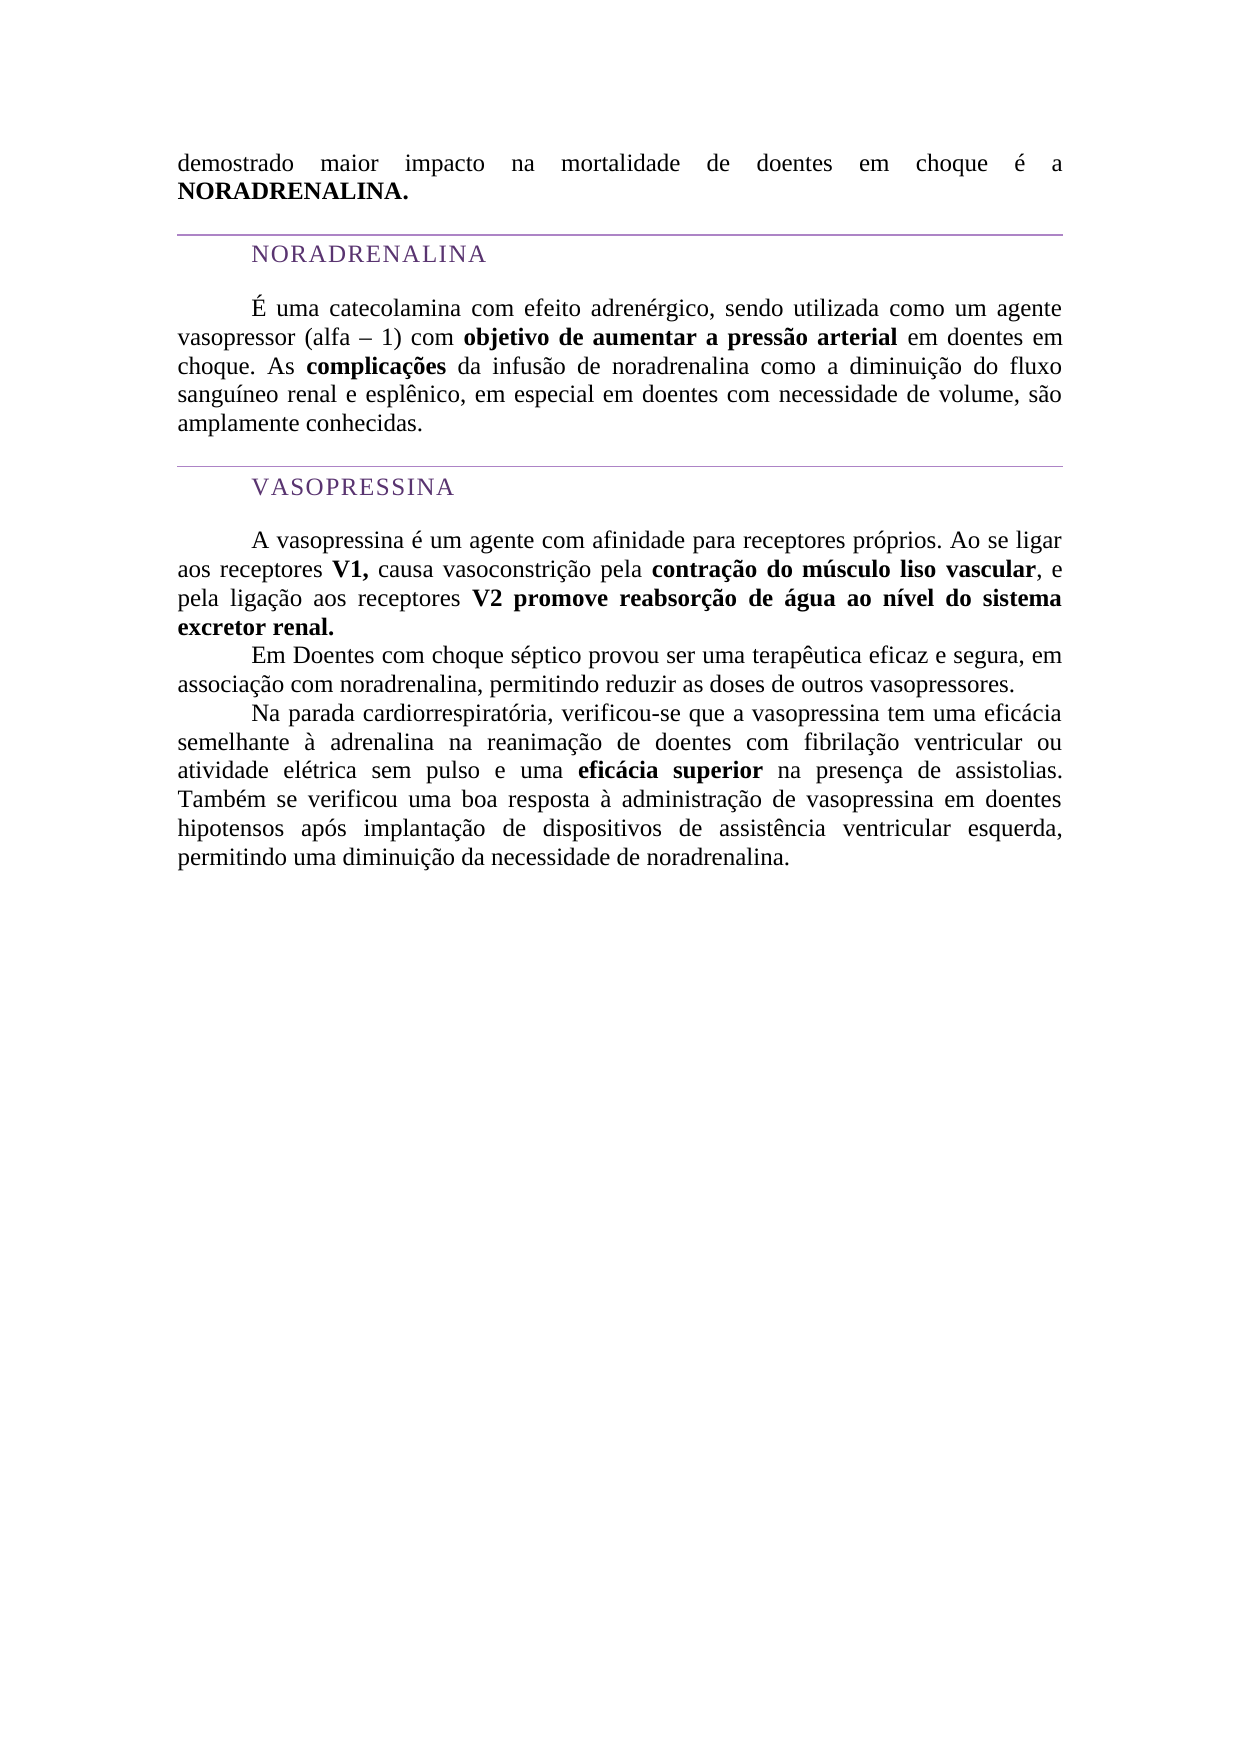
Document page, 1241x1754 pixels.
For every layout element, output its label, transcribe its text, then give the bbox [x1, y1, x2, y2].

text Em Doentes com choque séptico provou ser uma terapêutica eficaz e segura, em associação com noradrenalina, permitindo reduzir as doses de outros vasopressores. [177, 640, 1063, 698]
subtitle vasopressina [177, 467, 1063, 500]
text A vasopressina é um agente com afinidade para receptores próprios. Ao se ligar aos receptores V1, causa vasoconstrição pela contração do músculo liso vascular, e pela ligação aos receptores V2 promove reabsorção de água ao nível do sistema excretor renal. [177, 525, 1063, 640]
subtitle NORADRENALINA [177, 236, 1063, 268]
text É uma catecolamina com efeito adrenérgico, sendo utilizada como um agente vasopressor (alfa – 1) com objetivo de aumentar a pressão arterial em doentes em choque. As complicações da infusão de noradrenalina como a diminuição do fluxo sanguíneo renal e esplênico, em especial em doentes com necessidade de volume, são amplamente conhecidas. [177, 293, 1063, 437]
text Na parada cardiorrespiratória, verificou-se que a vasopressina tem uma eficácia semelhante à adrenalina na reanimação de doentes com fibrilação ventricular ou atividade elétrica sem pulso e uma eficácia superior na presença de assistolias. Também se verificou uma boa resposta à administração de vasopressina em doentes hipotensos após implantação de dispositivos de assistência ventricular esquerda, permitindo uma diminuição da necessidade de noradrenalina. [177, 698, 1063, 870]
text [177, 148, 1063, 205]
